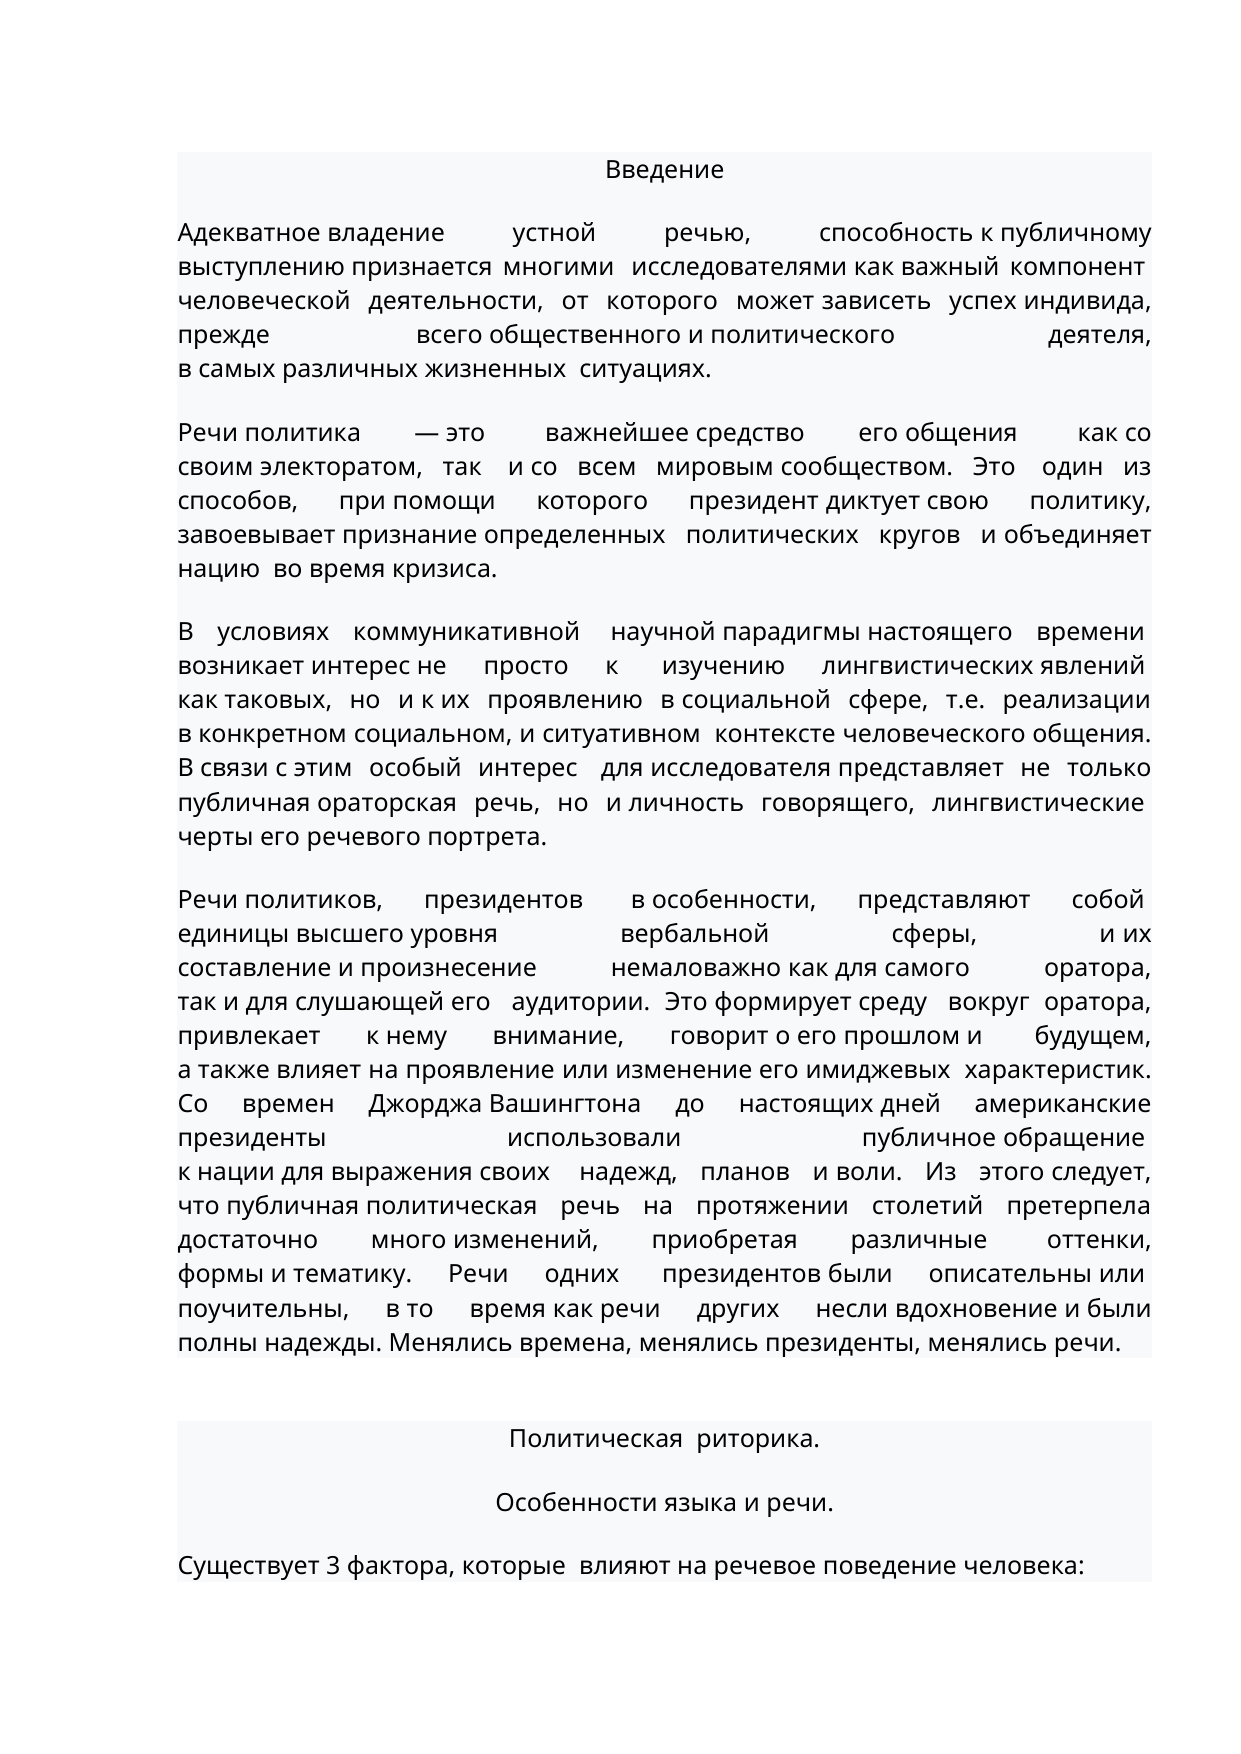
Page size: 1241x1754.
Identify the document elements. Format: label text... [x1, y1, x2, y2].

text Речи политиков, президентов в особенности, представляют собой единицы высшего уровня вербальной сферы, и их составление и произнесение немаловажно как для самого оратора, так и для слушающей его аудитории. Это формирует среду вокруг оратора, привлекает к нему внимание, говорит о его прошлом и будущем, а также влияет на проявление или изменение его имиджевых характеристик. Со времен Джорджа Вашингтона до настоящих дней американские президенты использовали публичное обращение к нации для выражения своих надежд, планов и воли. Из этого следует, что публичная политическая речь на протяжении столетий претерпела достаточно много изменений, приобретая различные оттенки, формы и тематику. Речи одних президентов были описательны или поучительны, в то время как речи других несли вдохновение и были полны надежды. Менялись времена, менялись президенты, менялись речи. [177, 881, 1152, 1358]
text В условиях коммуникативной научной парадигмы настоящего времени возникает интерес не просто к изучению лингвистических явлений как таковых, но и к их проявлению в социальной сфере, т.е. реализации в конкретном социальном, и ситуативном контексте человеческого общения. В связи с этим особый интерес для исследователя представляет не только публичная ораторская речь, но и личность говорящего, лингвистические черты его речевого портрета. [177, 614, 1152, 852]
text Существует 3 фактора, которые влияют на речевое поведение человека: [177, 1547, 1152, 1582]
text Речи политика — это важнейшее средство его общения как со своим электоратом, так и со всем мировым сообществом. Это один из способов, при помощи которого президент диктует свою политику, завоевывает признание определенных политических кругов и объединяет нацию во время кризиса. [177, 414, 1152, 585]
text Введение [177, 152, 1152, 186]
text Особенности языка и речи. [177, 1484, 1152, 1518]
text Адекватное владение устной речью, способность к публичному выступлению признается многими исследователями как важный компонент человеческой деятельности, от которого может зависеть успех индивида, прежде всего общественного и политического деятеля, в самых различных жизненных ситуациях. [177, 215, 1152, 385]
text Политическая риторика. [177, 1421, 1152, 1455]
